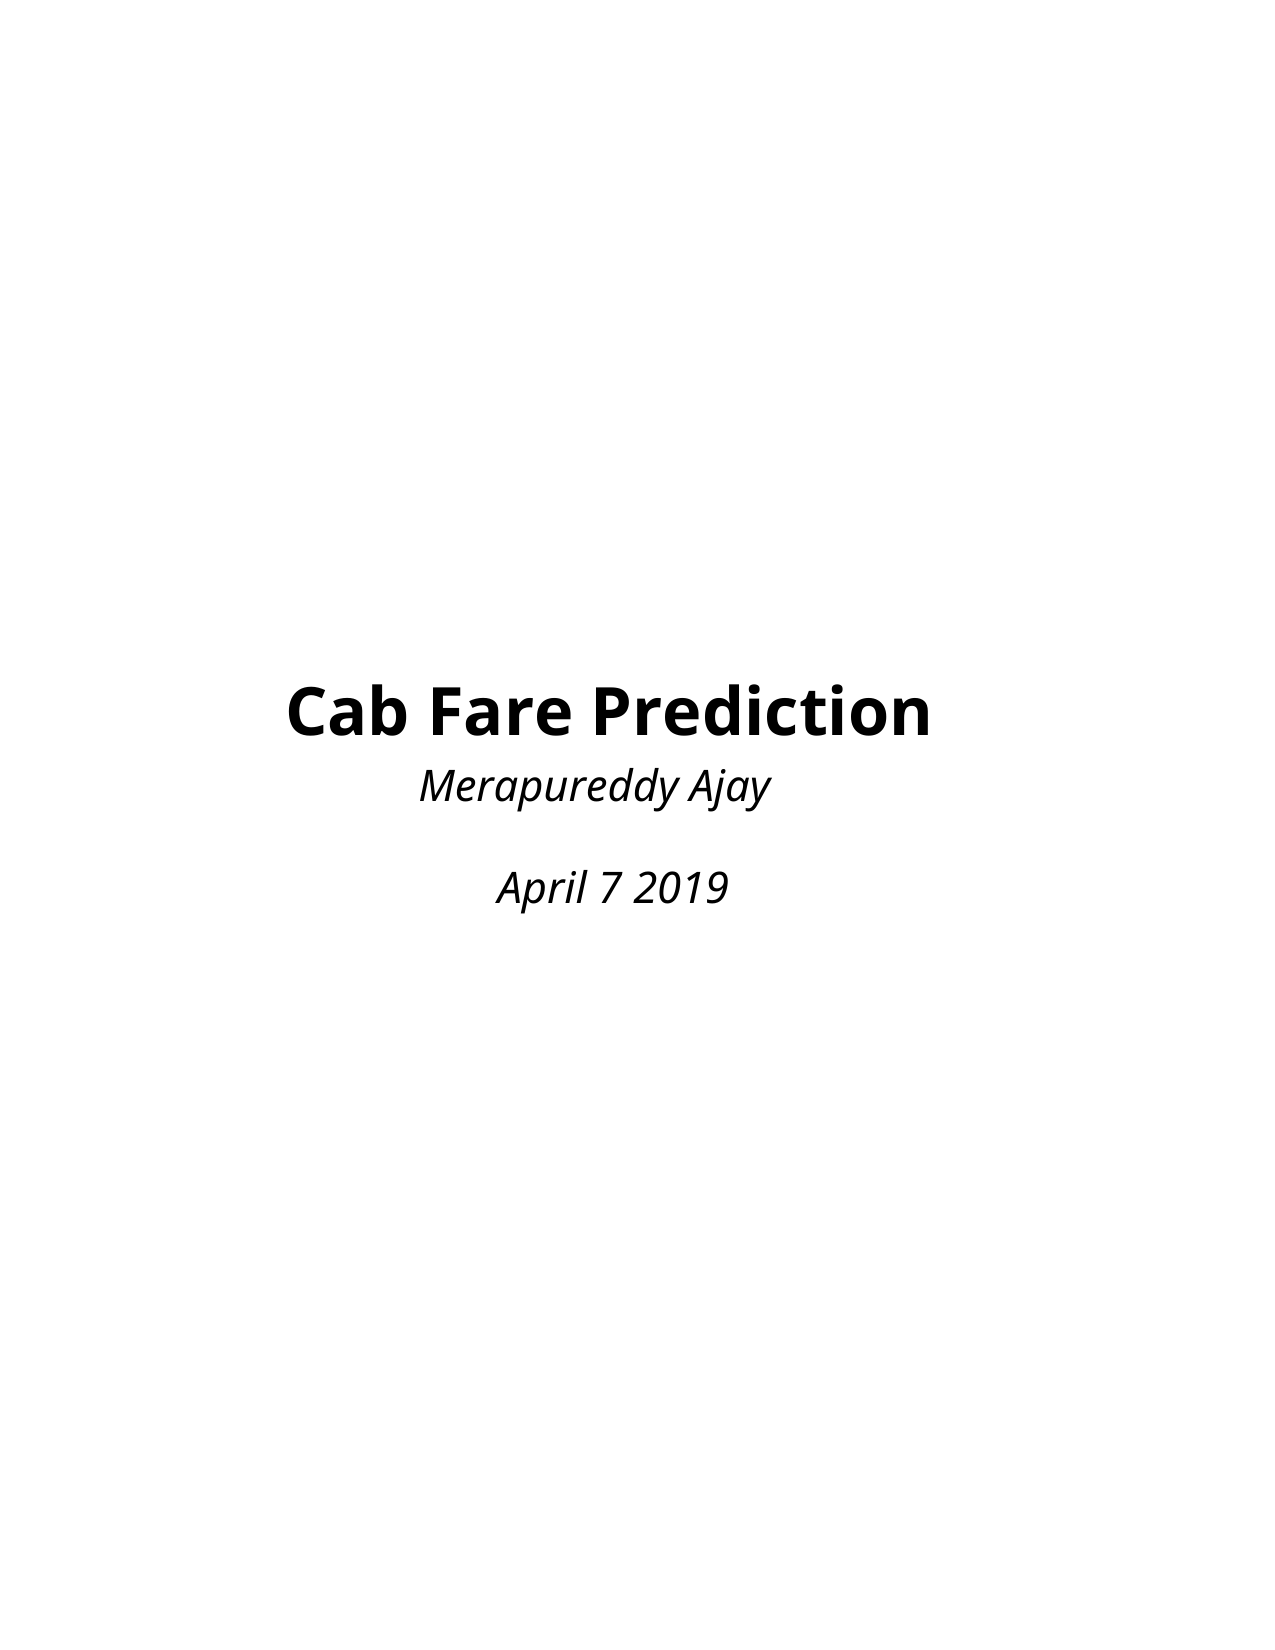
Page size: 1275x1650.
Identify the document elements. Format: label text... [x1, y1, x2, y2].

text Cab Fare Prediction [118, 664, 1157, 755]
text Merapureddy Ajay [118, 755, 1157, 857]
text April 7 2019 [118, 857, 1157, 959]
